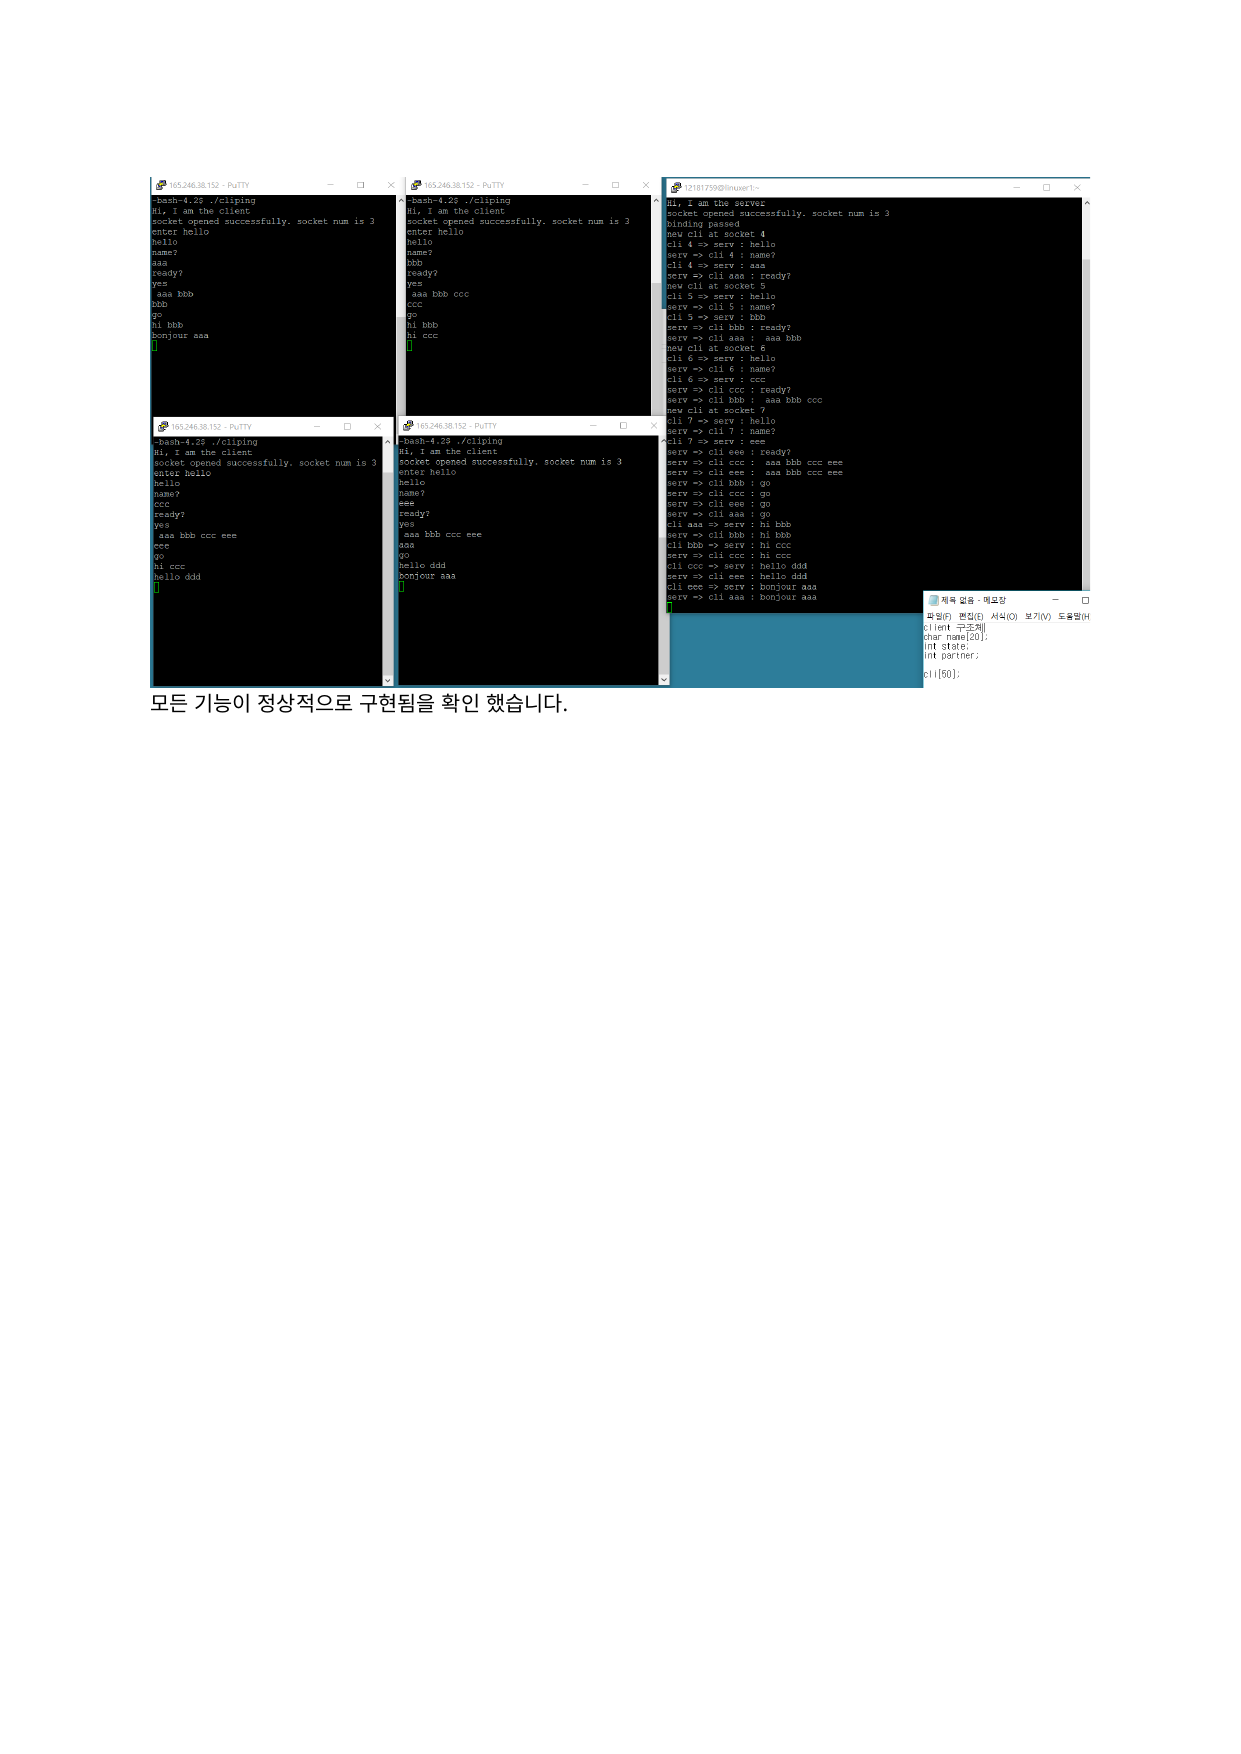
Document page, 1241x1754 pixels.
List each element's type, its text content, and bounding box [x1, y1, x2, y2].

text 모든 기능이 정상적으로 구현됨을 확인 했습니다. [150, 688, 1090, 718]
picture [150, 177, 1091, 688]
